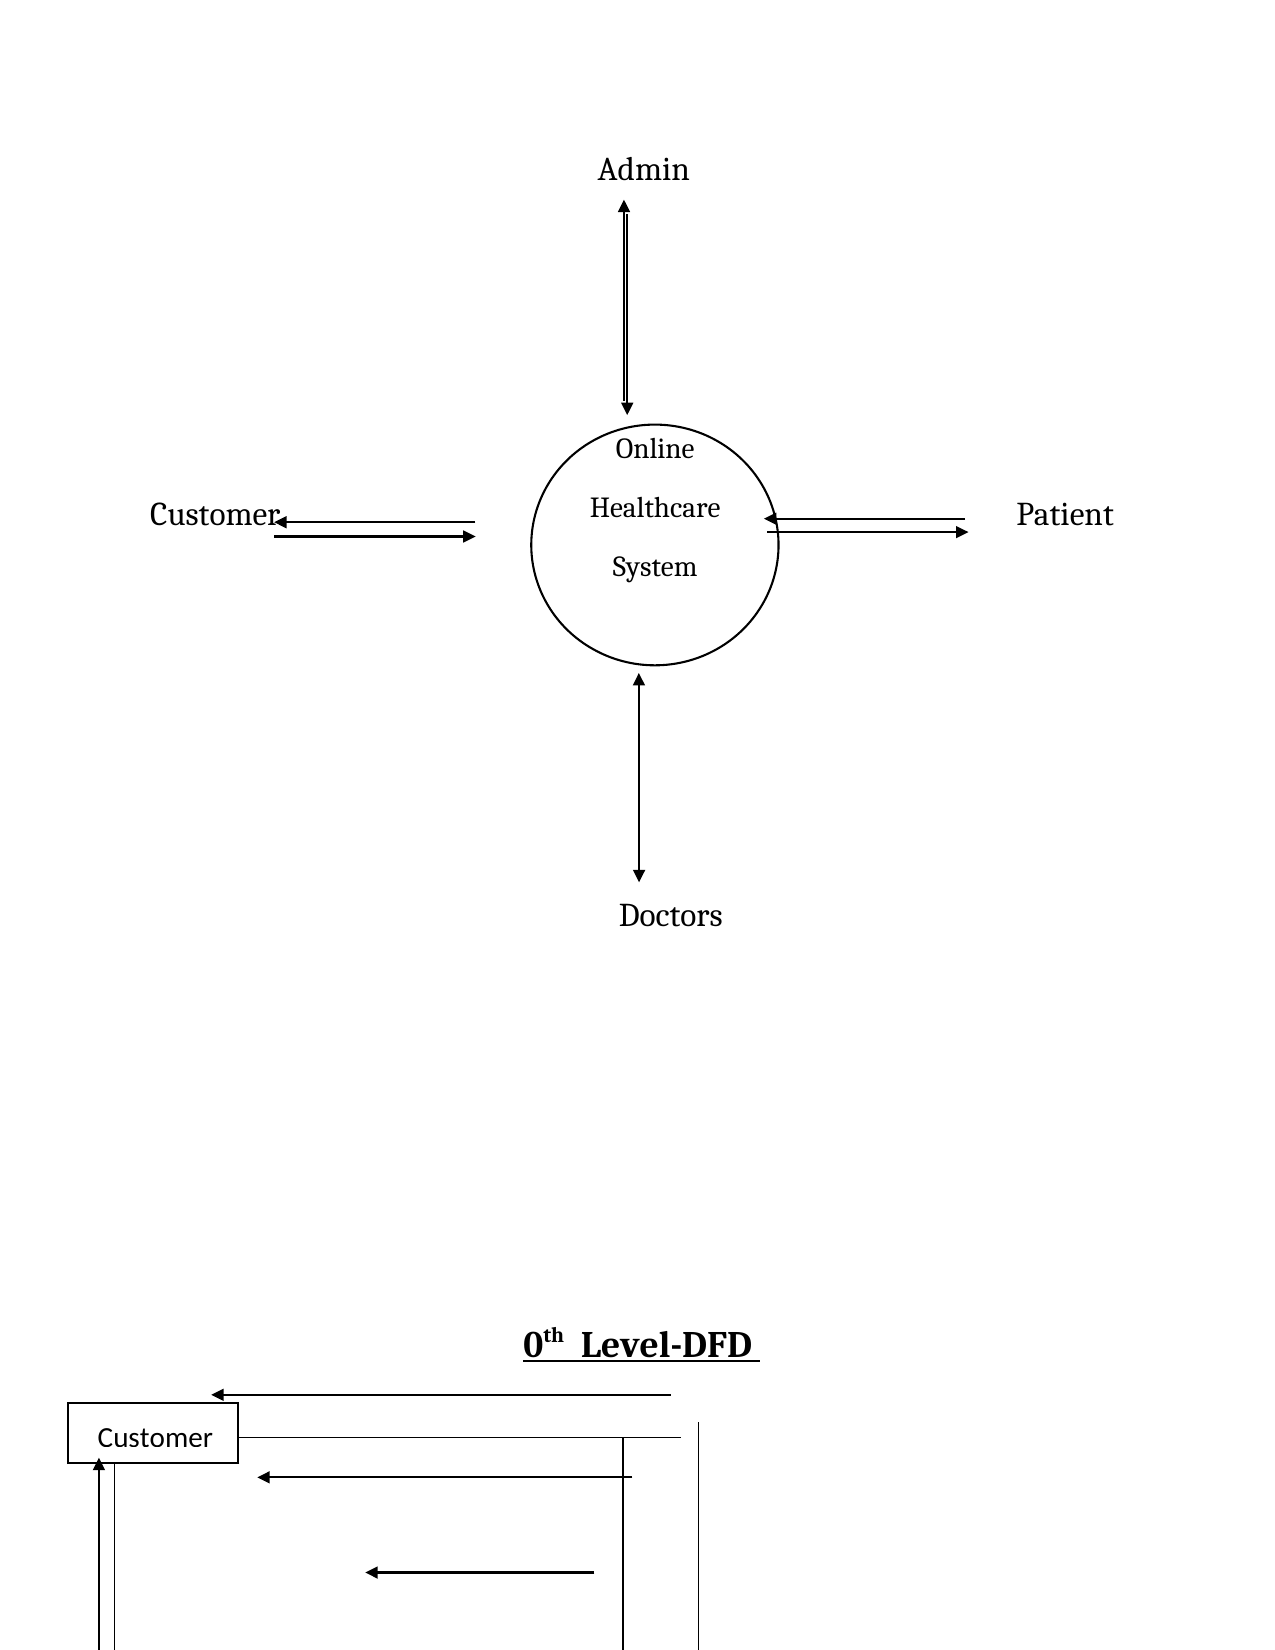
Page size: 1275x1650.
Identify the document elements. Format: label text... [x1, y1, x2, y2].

text Doctors [150, 897, 1125, 935]
text 0th Level-DFD [150, 1323, 1125, 1366]
text Customer Patient [150, 495, 540, 533]
text Admin [150, 150, 1125, 188]
text Customer Patient [769, 495, 1125, 533]
